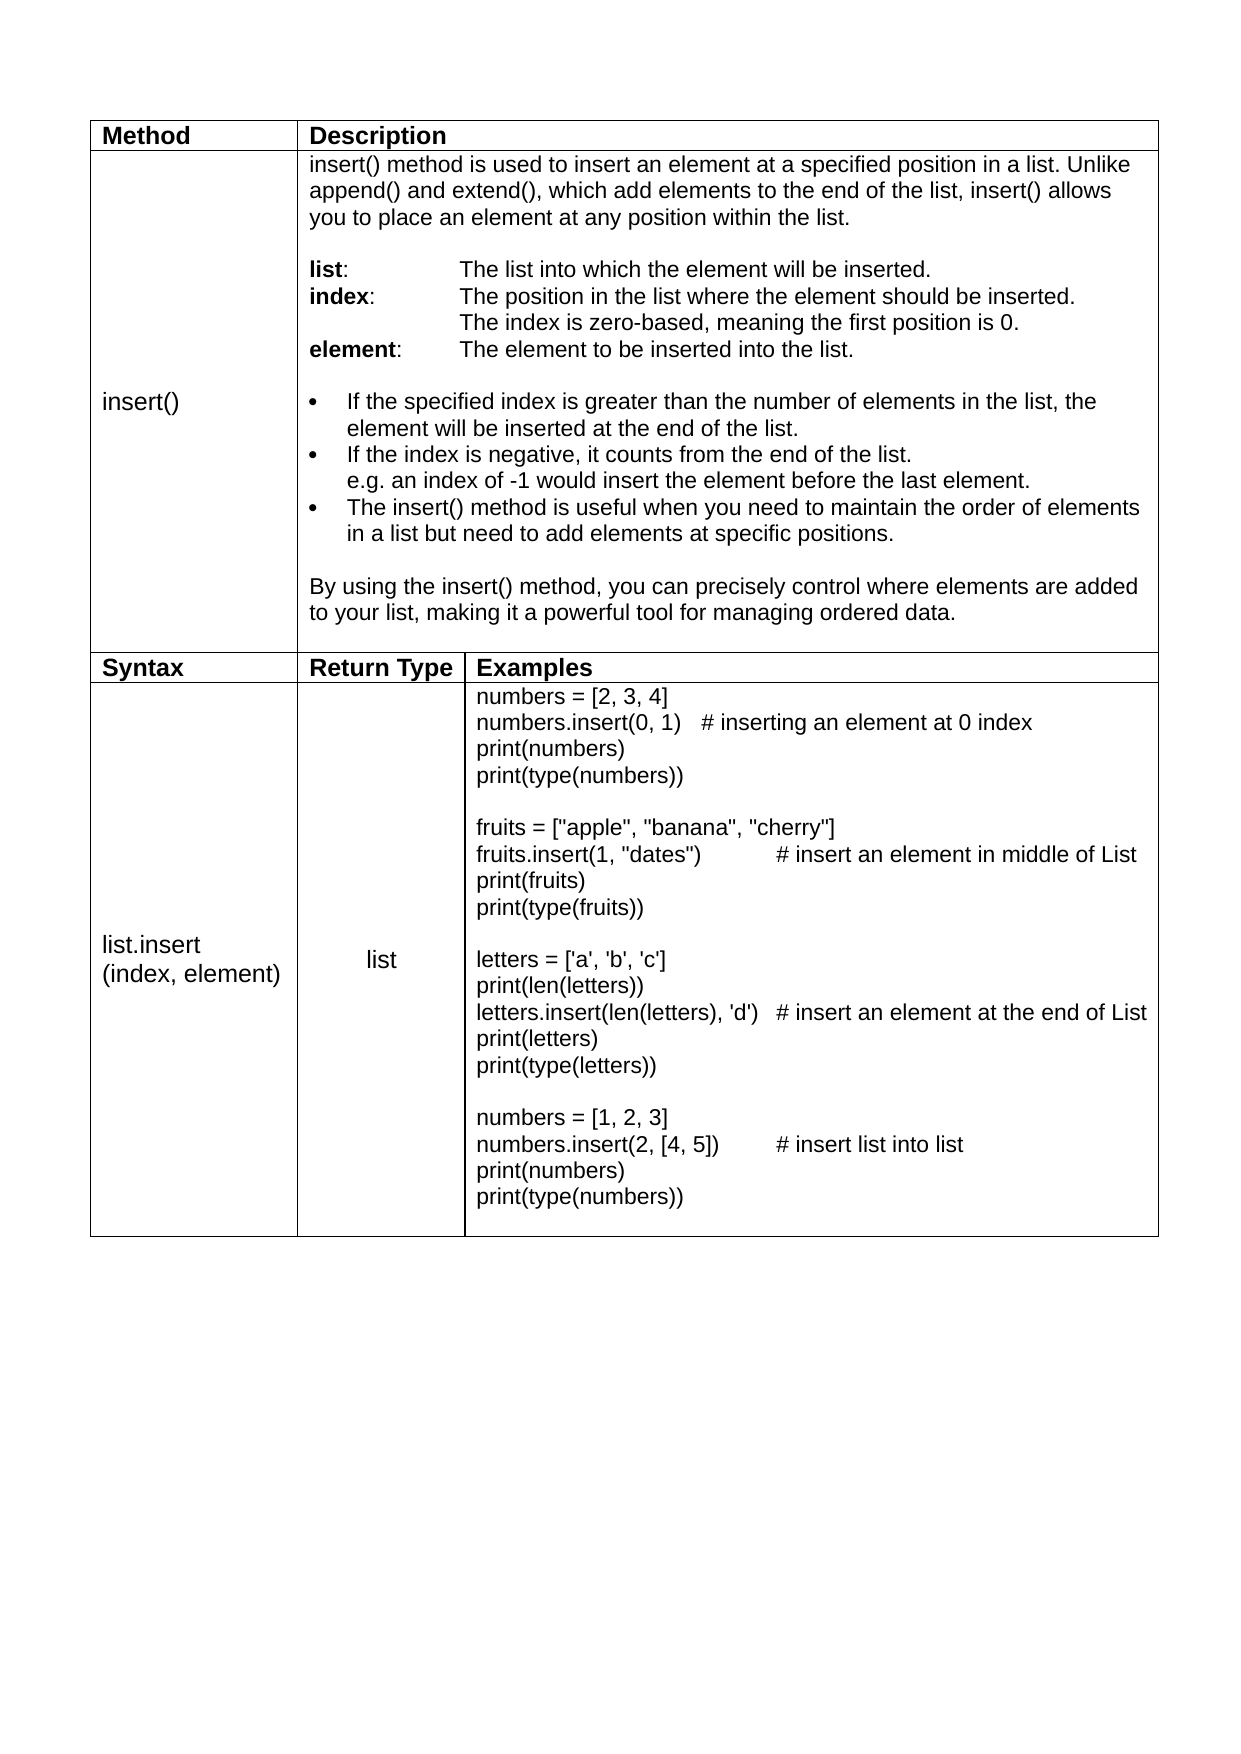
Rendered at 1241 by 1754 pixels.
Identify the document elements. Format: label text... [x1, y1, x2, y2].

table_header Method [91, 121, 297, 150]
table_cell insert() method is used to insert an element at a specified position in a list. Unlike append() and extend(), which add elements to the end of the list, insert() allows you to place an element at any position within the list. list: The list into which the element will be inserted. index: The position in the list where the element should be inserted. The index is zero-based, meaning the first position is 0. element: The element to be inserted into the list. If the specified index is greater than the number of elements in the list, the element will be inserted at the end of the list. If the index is negative, it counts from the end of the list. e.g. an index of -1 would insert the element before the last element. The insert() method is useful when you need to maintain the order of elements in a list but need to add elements at specific positions. By using the insert() method, you can precisely control where elements are added to your list, making it a powerful tool for managing ordered data. [298, 151, 1158, 652]
table_cell Syntax [91, 653, 297, 682]
table_cell list [298, 683, 464, 1236]
table_cell insert() [91, 151, 297, 652]
table_cell Examples [466, 653, 1158, 682]
table_cell Return Type [298, 653, 464, 682]
table_cell list.insert (index, element) [91, 683, 297, 1236]
table_header Description [298, 121, 1158, 150]
table_cell numbers = [2, 3, 4] numbers.insert(0, 1) # inserting an element at 0 index print(numbers) print(type(numbers)) fruits = ["apple", "banana", "cherry"] fruits.insert(1, "dates") # insert an element in middle of List print(fruits) print(type(fruits)) letters = ['a', 'b', 'c'] print(len(letters)) letters.insert(len(letters), 'd') # insert an element at the end of List print(letters) print(type(letters)) numbers = [1, 2, 3] numbers.insert(2, [4, 5]) # insert list into list print(numbers) print(type(numbers)) [466, 683, 1158, 1236]
